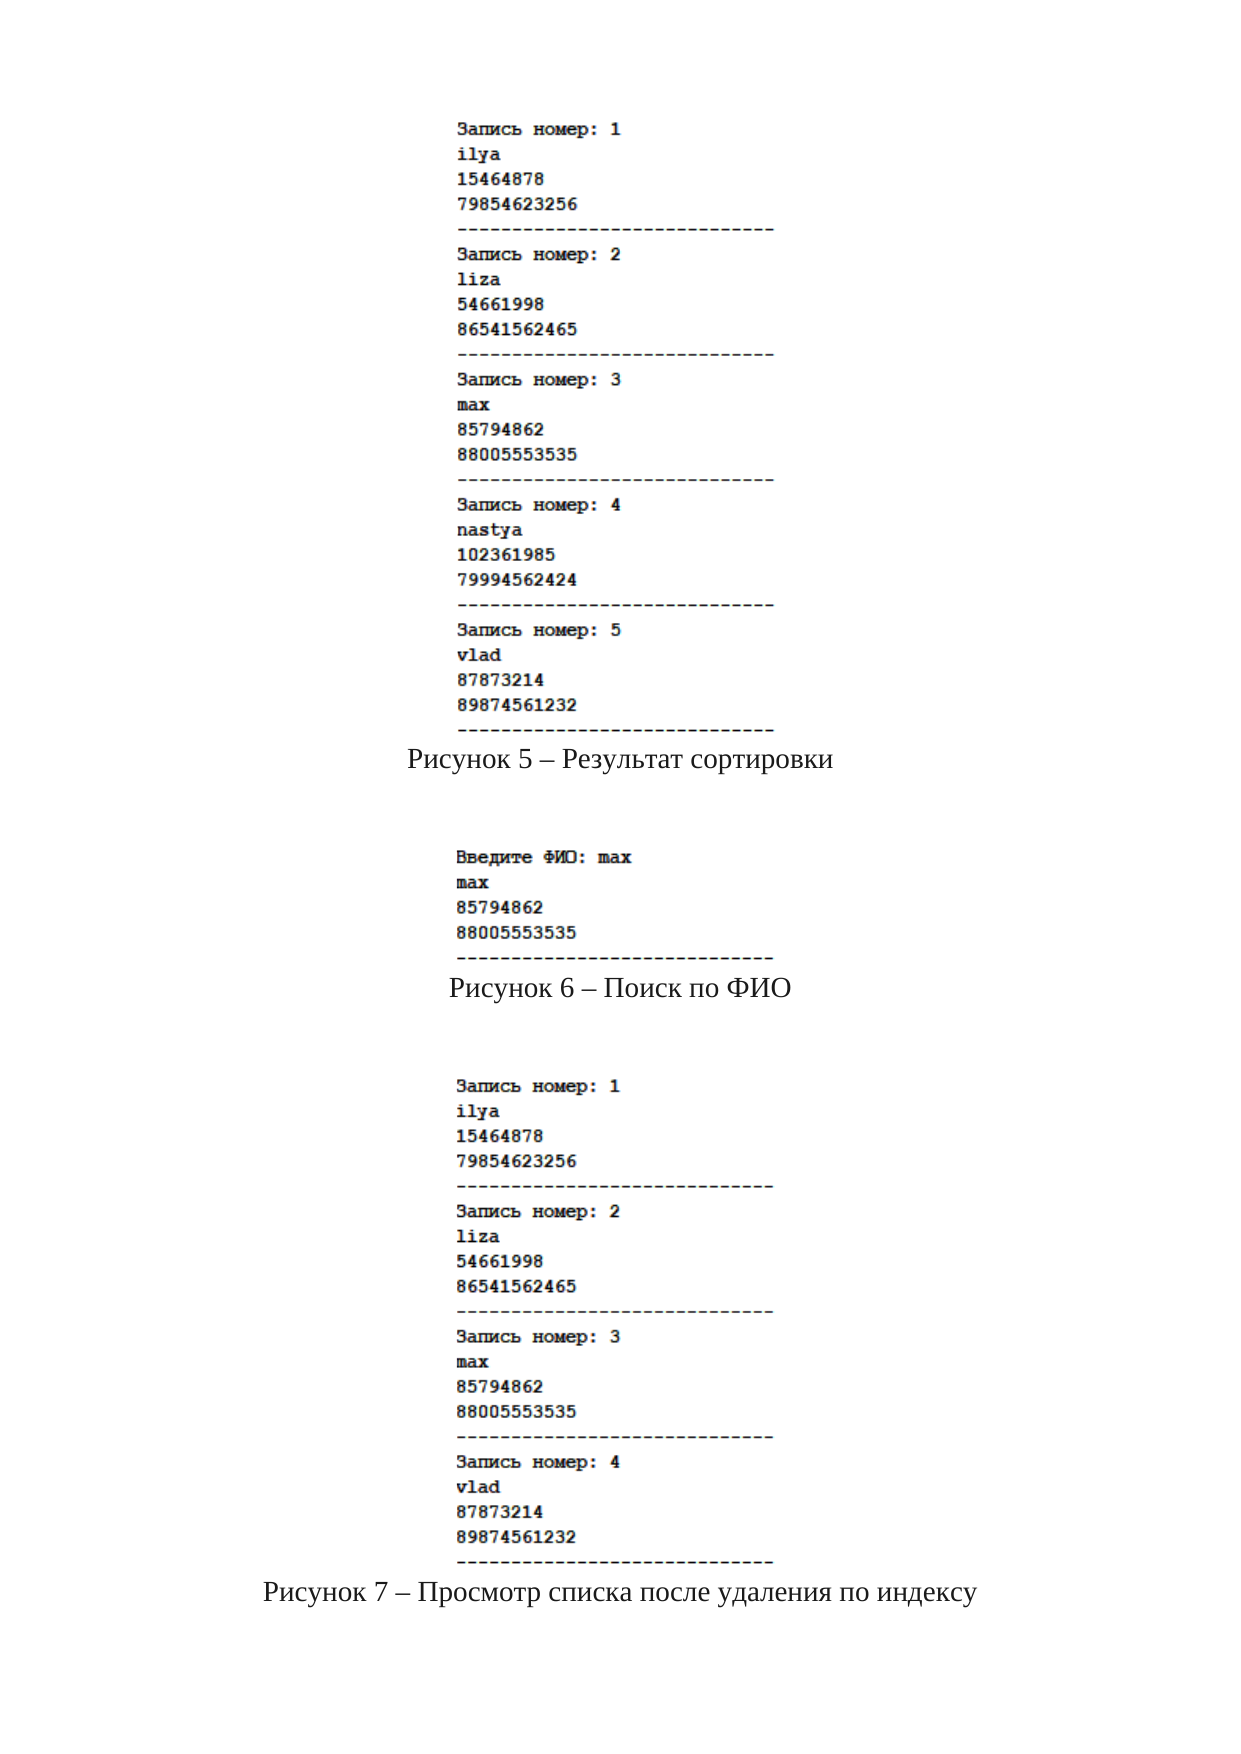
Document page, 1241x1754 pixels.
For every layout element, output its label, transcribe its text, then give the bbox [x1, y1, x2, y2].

text Рисунок 7 – Просмотр списка после удаления по индексу [88, 1574, 1152, 1608]
picture [456, 847, 784, 969]
text Рисунок 5 – Результат сортировки [88, 741, 1152, 775]
text Рисунок 6 – Поиск по ФИО [88, 970, 1152, 1004]
picture [457, 118, 783, 741]
picture [456, 1076, 784, 1573]
